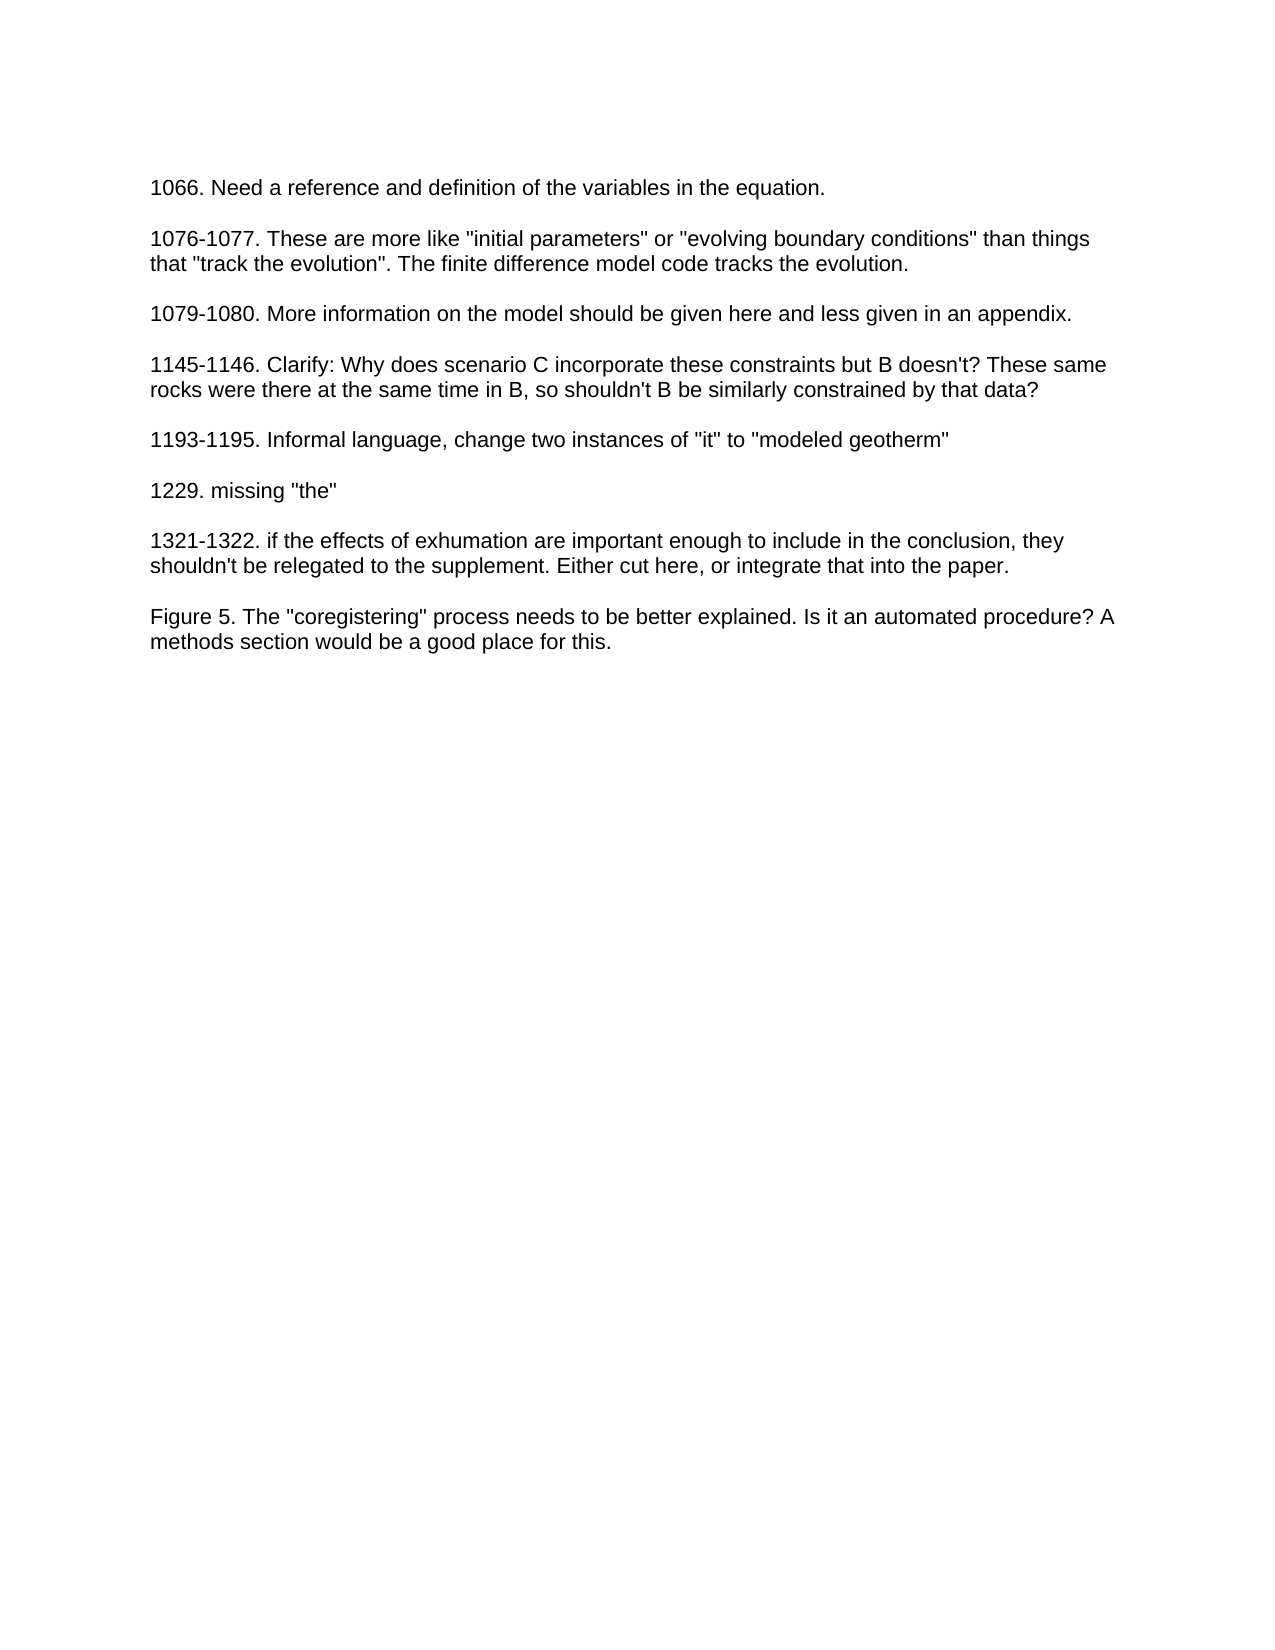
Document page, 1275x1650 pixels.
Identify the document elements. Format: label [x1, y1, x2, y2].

text [150, 150, 1125, 654]
